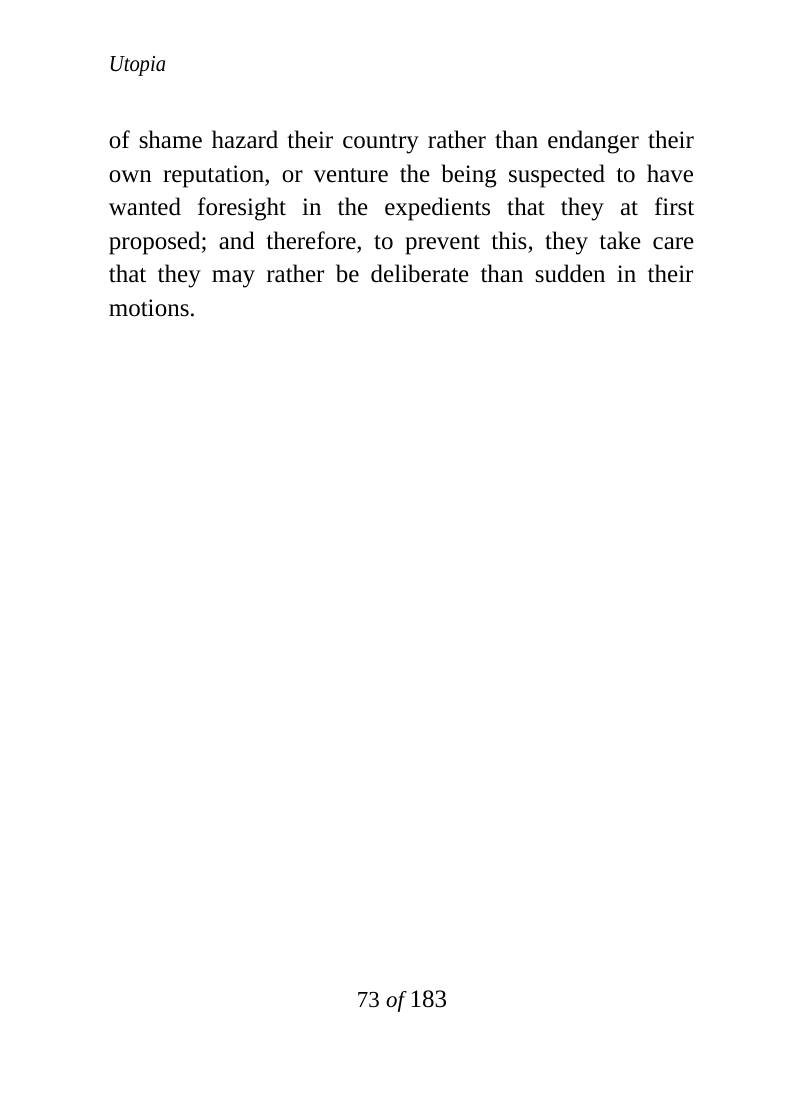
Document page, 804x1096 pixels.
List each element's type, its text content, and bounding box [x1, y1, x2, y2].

text of shame hazard their country rather than endanger their own reputation, or venture the being suspected to have wanted foresight in the expedients that they at first proposed; and therefore, to prevent this, they take care that they may rather be deliberate than sudden in their motions. [109, 125, 695, 322]
